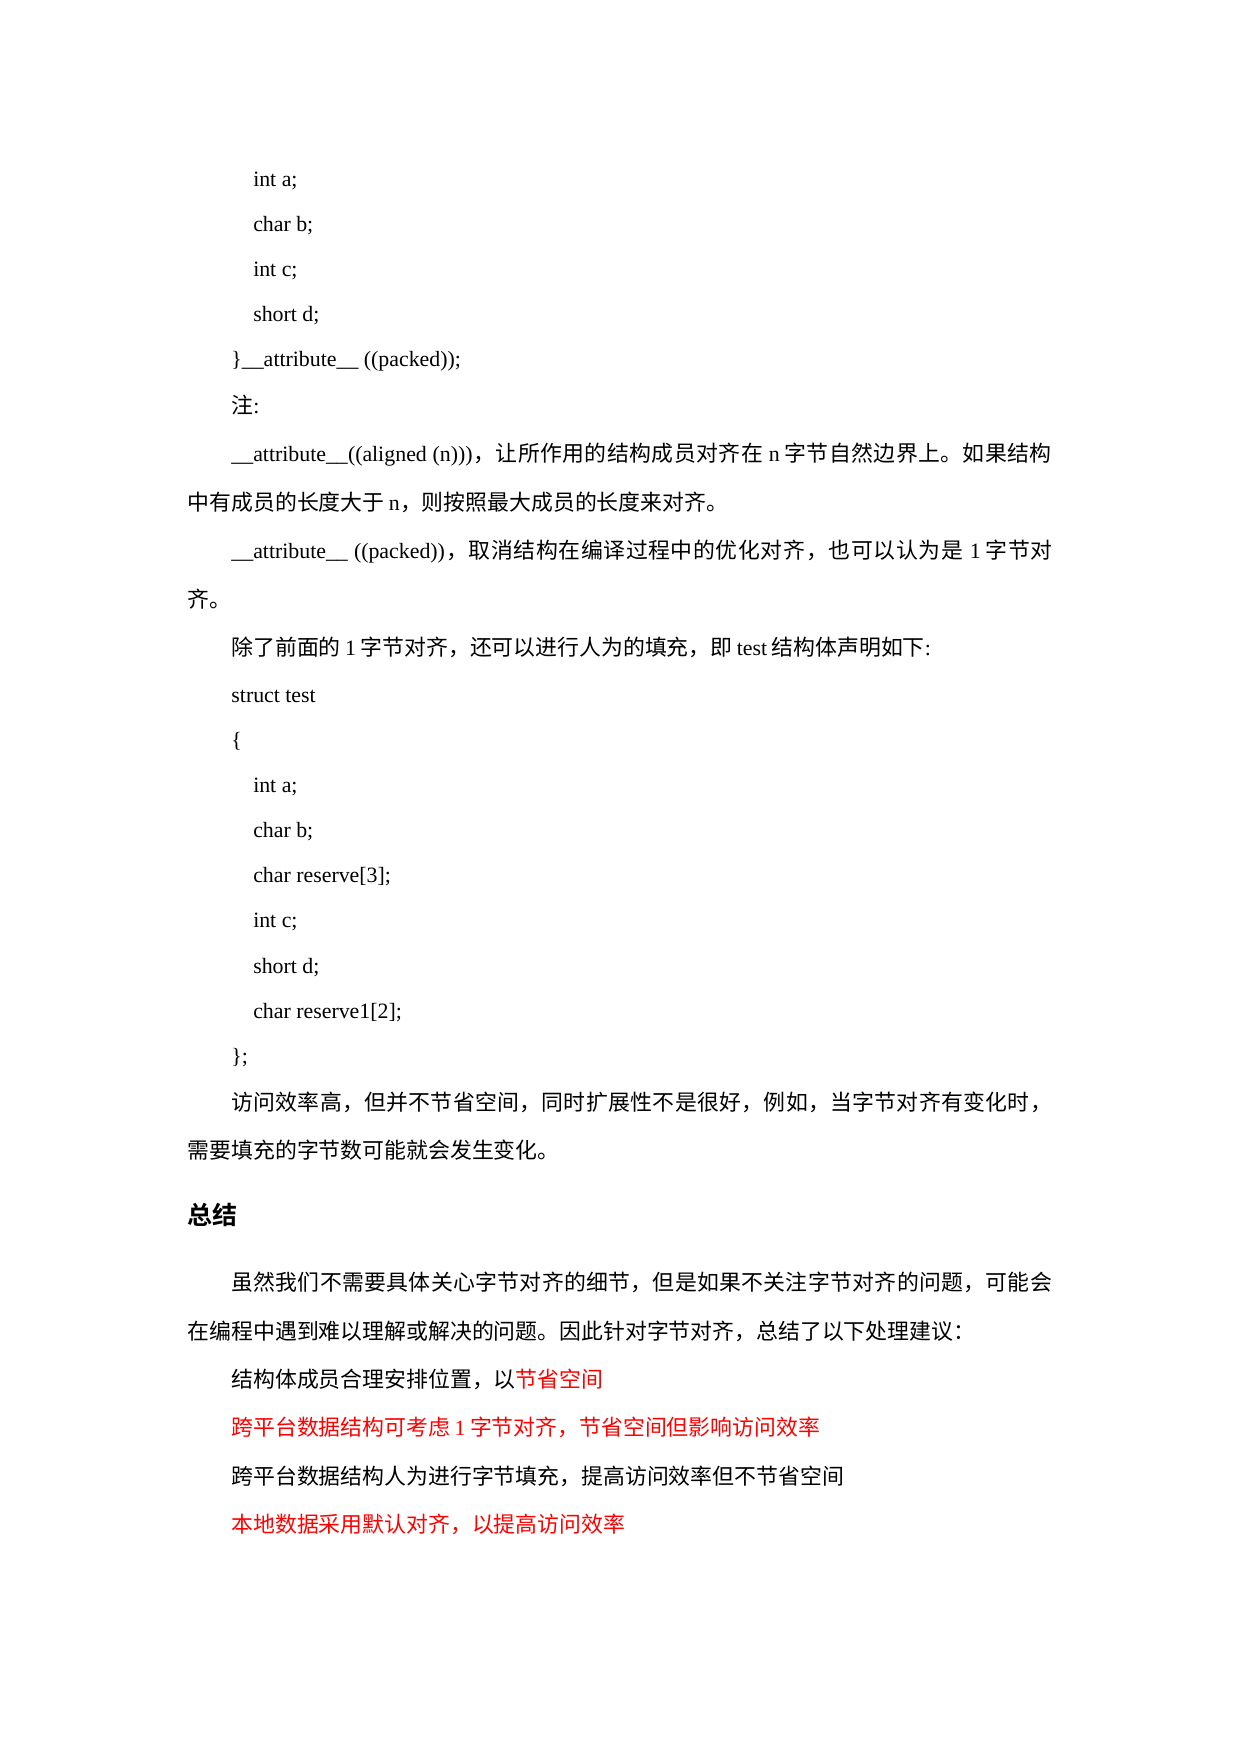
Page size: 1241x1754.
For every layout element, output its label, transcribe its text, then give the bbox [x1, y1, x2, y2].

text }__attribute__ ((packed)); [231, 342, 1053, 375]
text 访问效率高，但并不节省空间，同时扩展性不是很好，例如，当字节对齐有变化时，需要填充的字节数可能就会发生变化。 [187, 1084, 1053, 1166]
text 注: [187, 387, 1053, 420]
text 虽然我们不需要具体关心字节对齐的细节，但是如果不关注字节对齐的问题，可能会在编程中遇到难以理解或解决的问题。因此针对字节对齐，总结了以下处理建议： [187, 1264, 1053, 1346]
text __attribute__((aligned (n)))，让所作用的结构成员对齐在n字节自然边界上。如果结构中有成员的长度大于n，则按照最大成员的长度来对齐。 [187, 436, 1053, 517]
text __attribute__ ((packed))，取消结构在编译过程中的优化对齐，也可以认为是1字节对齐。 [187, 533, 1053, 614]
text int c; [231, 252, 1053, 285]
text struct test [231, 678, 1053, 711]
text char b; [231, 814, 1053, 846]
text char reserve[3]; [231, 859, 1053, 891]
subtitle 总结 [187, 1181, 1053, 1246]
text short d; [231, 297, 1053, 330]
text int c; [231, 904, 1053, 936]
text short d; [231, 949, 1053, 981]
text }; [231, 1039, 1053, 1072]
text char reserve1[2]; [231, 994, 1053, 1027]
text int a; [231, 162, 1053, 194]
text 跨平台数据结构人为进行字节填充，提高访问效率但不节省空间 [231, 1458, 1053, 1491]
text 跨平台数据结构可考虑1字节对齐，节省空间但影响访问效率 [231, 1410, 1053, 1442]
text int a; [231, 768, 1053, 801]
text char b; [231, 207, 1053, 239]
text 除了前面的1字节对齐，还可以进行人为的填充，即test结构体声明如下: [187, 630, 1053, 662]
text 结构体成员合理安排位置，以节省空间 [231, 1362, 1053, 1394]
text { [231, 723, 1053, 756]
text 本地数据采用默认对齐，以提高访问效率 [231, 1507, 1053, 1539]
